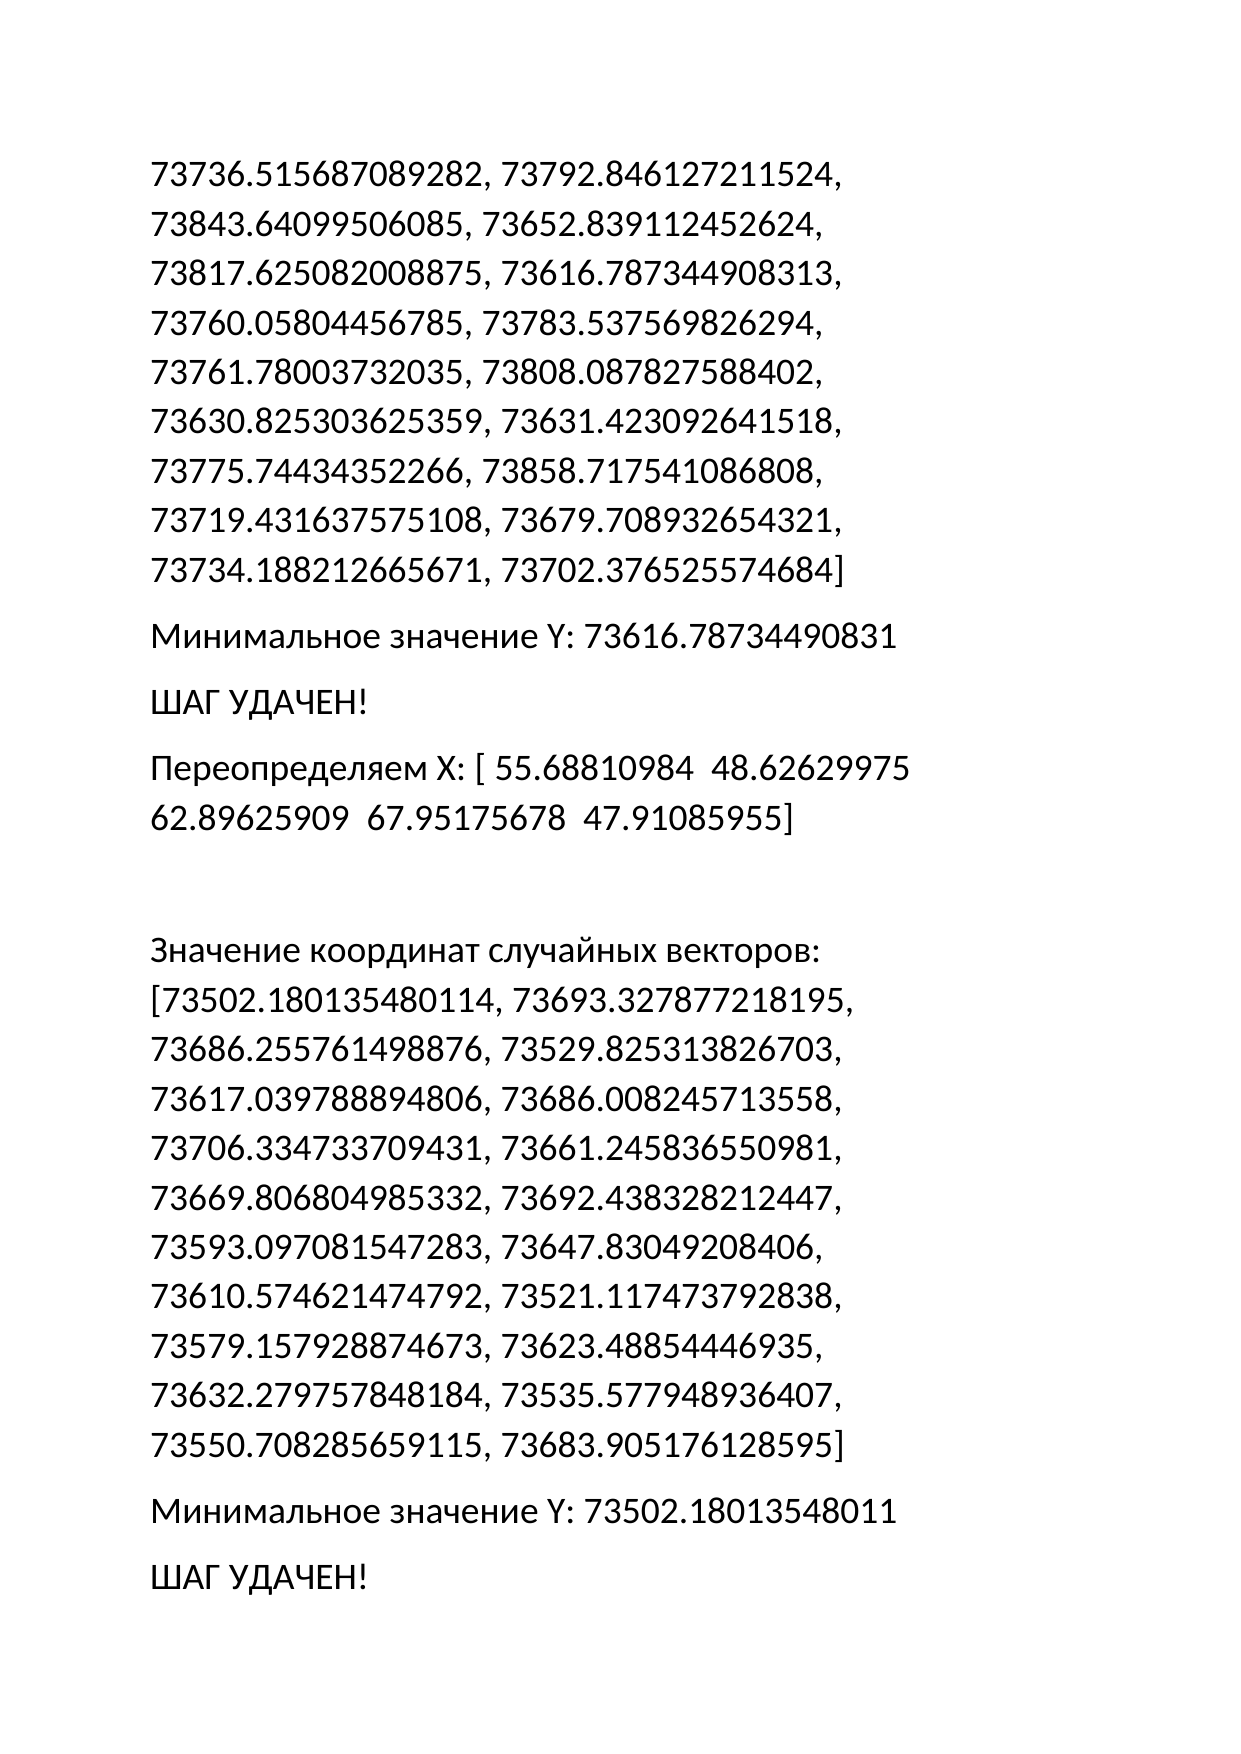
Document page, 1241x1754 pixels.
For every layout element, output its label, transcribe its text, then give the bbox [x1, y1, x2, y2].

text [150, 150, 1090, 592]
text Переопределяем X: [ 55.68810984 48.62629975 62.89625909 67.95175678 47.91085955] [150, 744, 1090, 839]
text Минимальное значение Y: 73616.78734490831 [150, 612, 1090, 658]
text Значение координат случайных векторов: [73502.180135480114, 73693.327877218195, 73686.255761498876, 73529.825313826703, 73617.039788894806, 73686.008245713558, 73706.334733709431, 73661.245836550981, 73669.806804985332, 73692.438328212447, 73593.097081547283, 73647.83049208406, 73610.574621474792, 73521.117473792838, 73579.157928874673, 73623.48854446935, 73632.279757848184, 73535.577948936407, 73550.708285659115, 73683.905176128595] [150, 926, 1090, 1467]
text ШАГ УДАЧЕН! [150, 678, 1090, 724]
text ШАГ УДАЧЕН! [150, 1553, 1090, 1599]
text Минимальное значение Y: 73502.18013548011 [150, 1487, 1090, 1533]
